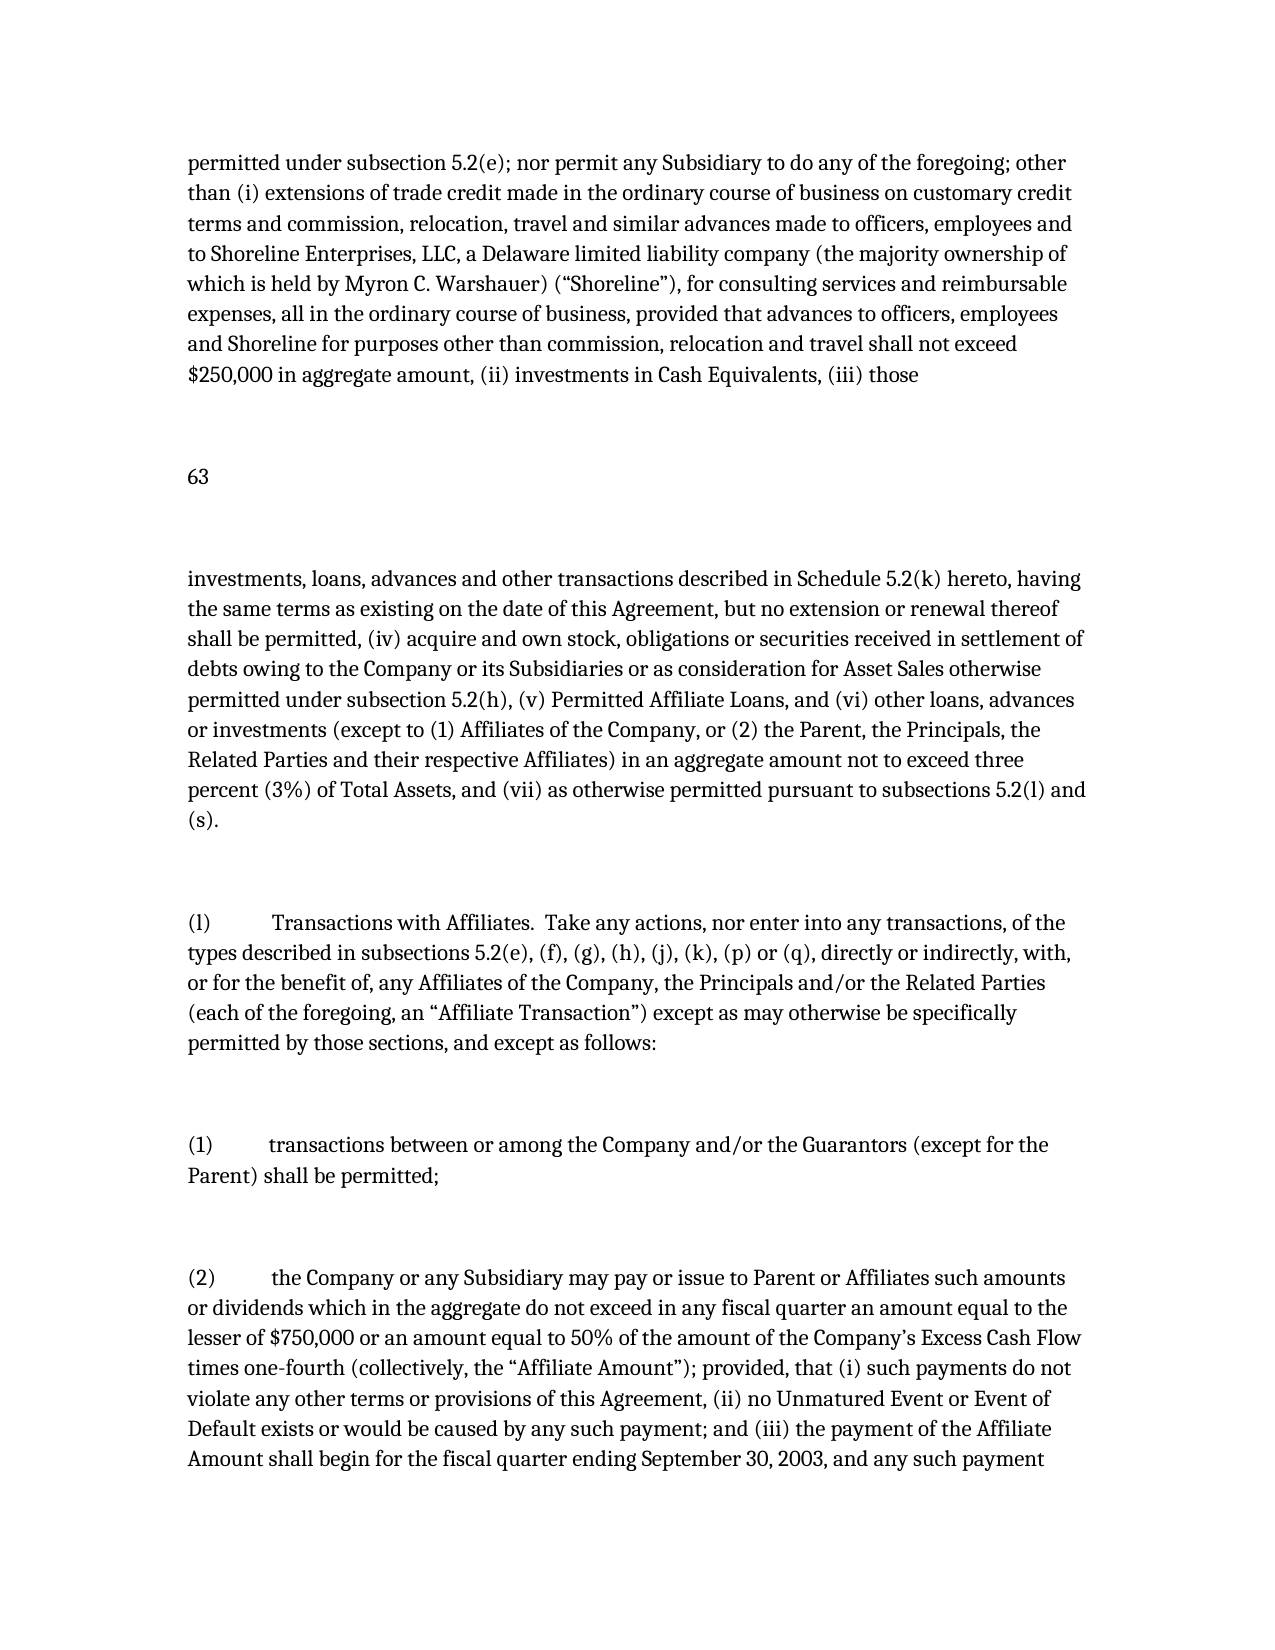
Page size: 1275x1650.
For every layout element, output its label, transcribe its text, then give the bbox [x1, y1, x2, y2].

text (1) transactions between or among the Company and/or the Guarantors (except for the Parent) shall be permitted; [187, 1132, 1087, 1189]
text (l) Transactions with Affiliates. Take any actions, nor enter into any transactions, of the types described in subsections 5.2(e), (f), (g), (h), (j), (k), (p) or (q), directly or indirectly, with, or for the benefit of, any Affiliates of the Company, the Principals and/or the Related Parties (each of the foregoing, an “Affiliate Transaction”) except as may otherwise be specifically permitted by those sections, and except as follows: [187, 909, 1087, 1057]
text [187, 1264, 1087, 1472]
text investments, loans, advances and other transactions described in Schedule 5.2(k) hereto, having the same terms as existing on the date of this Agreement, but no extension or renewal thereof shall be permitted, (iv) acquire and own stock, obligations or securities received in settlement of debts owing to the Company or its Subsidiaries or as consideration for Asset Sales otherwise permitted under subsection 5.2(h), (v) Permitted Affiliate Loans, and (vi) other loans, advances or investments (except to (1) Affiliates of the Company, or (2) the Parent, the Principals, the Related Parties and their respective Affiliates) in an aggregate amount not to exceed three percent (3%) of Total Assets, and (vii) as otherwise permitted pursuant to subsections 5.2(l) and (s). [187, 566, 1087, 834]
text 63 [187, 463, 1087, 490]
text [187, 150, 1087, 388]
